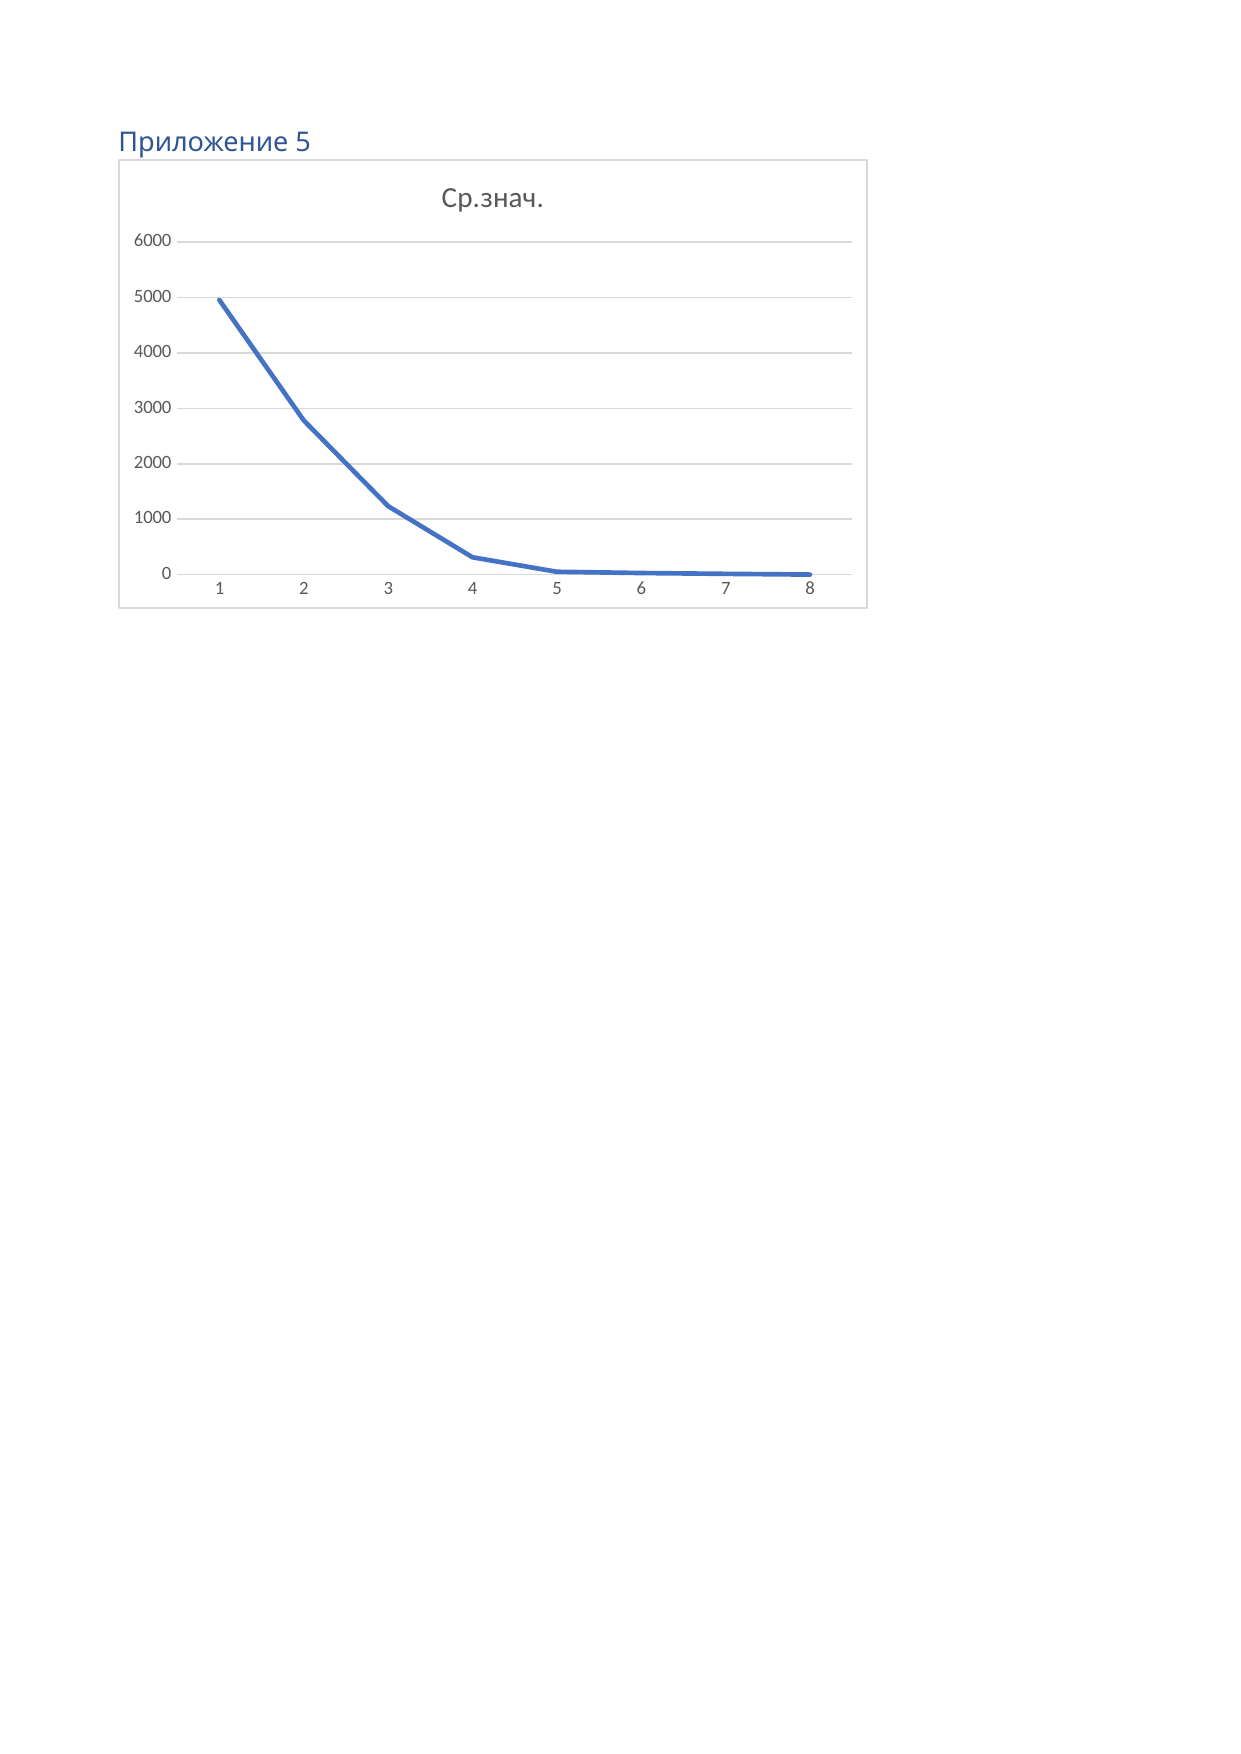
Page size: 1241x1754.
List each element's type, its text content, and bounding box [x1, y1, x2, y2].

subtitle Приложение 5 [118, 122, 1122, 159]
